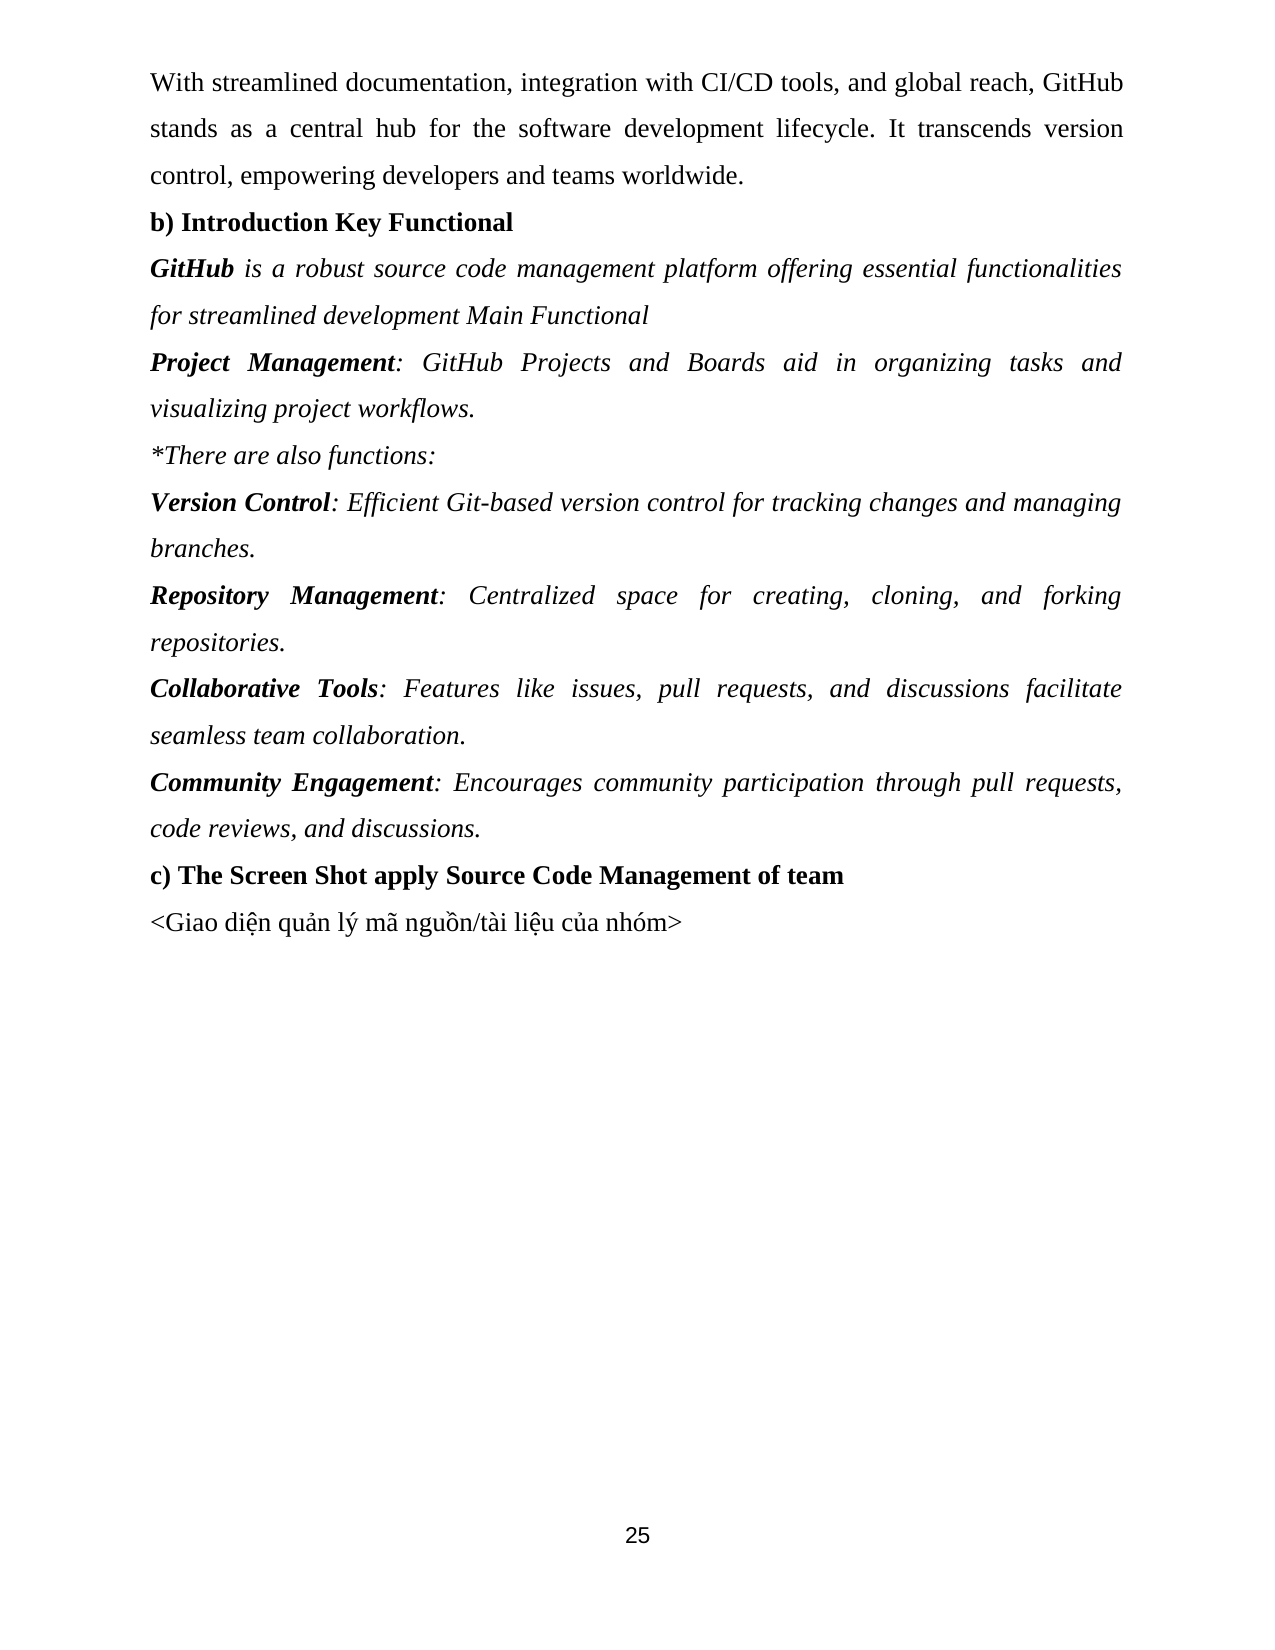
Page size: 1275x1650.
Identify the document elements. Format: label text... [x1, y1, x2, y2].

text Repository Management: Centralized space for creating, cloning, and forking repositories. [150, 579, 1125, 657]
text With streamlined documentation, integration with CI/CD tools, and global reach, GitHub stands as a central hub for the software development lifecycle. It transcends version control, empowering developers and teams worldwide. [150, 66, 1125, 190]
text *There are also functions: [150, 439, 1125, 470]
text b) Introduction Key Functional [150, 206, 1125, 237]
text GitHub is a robust source code management platform offering essential functionalities for streamlined development Main Functional [150, 252, 1125, 330]
text Collaborative Tools: Features like issues, pull requests, and discussions facilitate seamless team collaboration. [150, 672, 1125, 750]
text <Giao diện quản lý mã nguồn/tài liệu của nhóm> [150, 906, 1125, 937]
text Version Control: Efficient Git-based version control for tracking changes and managing branches. [150, 486, 1125, 563]
text Community Engagement: Encourages community participation through pull requests, code reviews, and discussions. [150, 766, 1125, 843]
text Project Management: GitHub Projects and Boards aid in organizing tasks and visualizing project workflows. [150, 346, 1125, 423]
text c) The Screen Shot apply Source Code Management of team [150, 859, 1125, 890]
